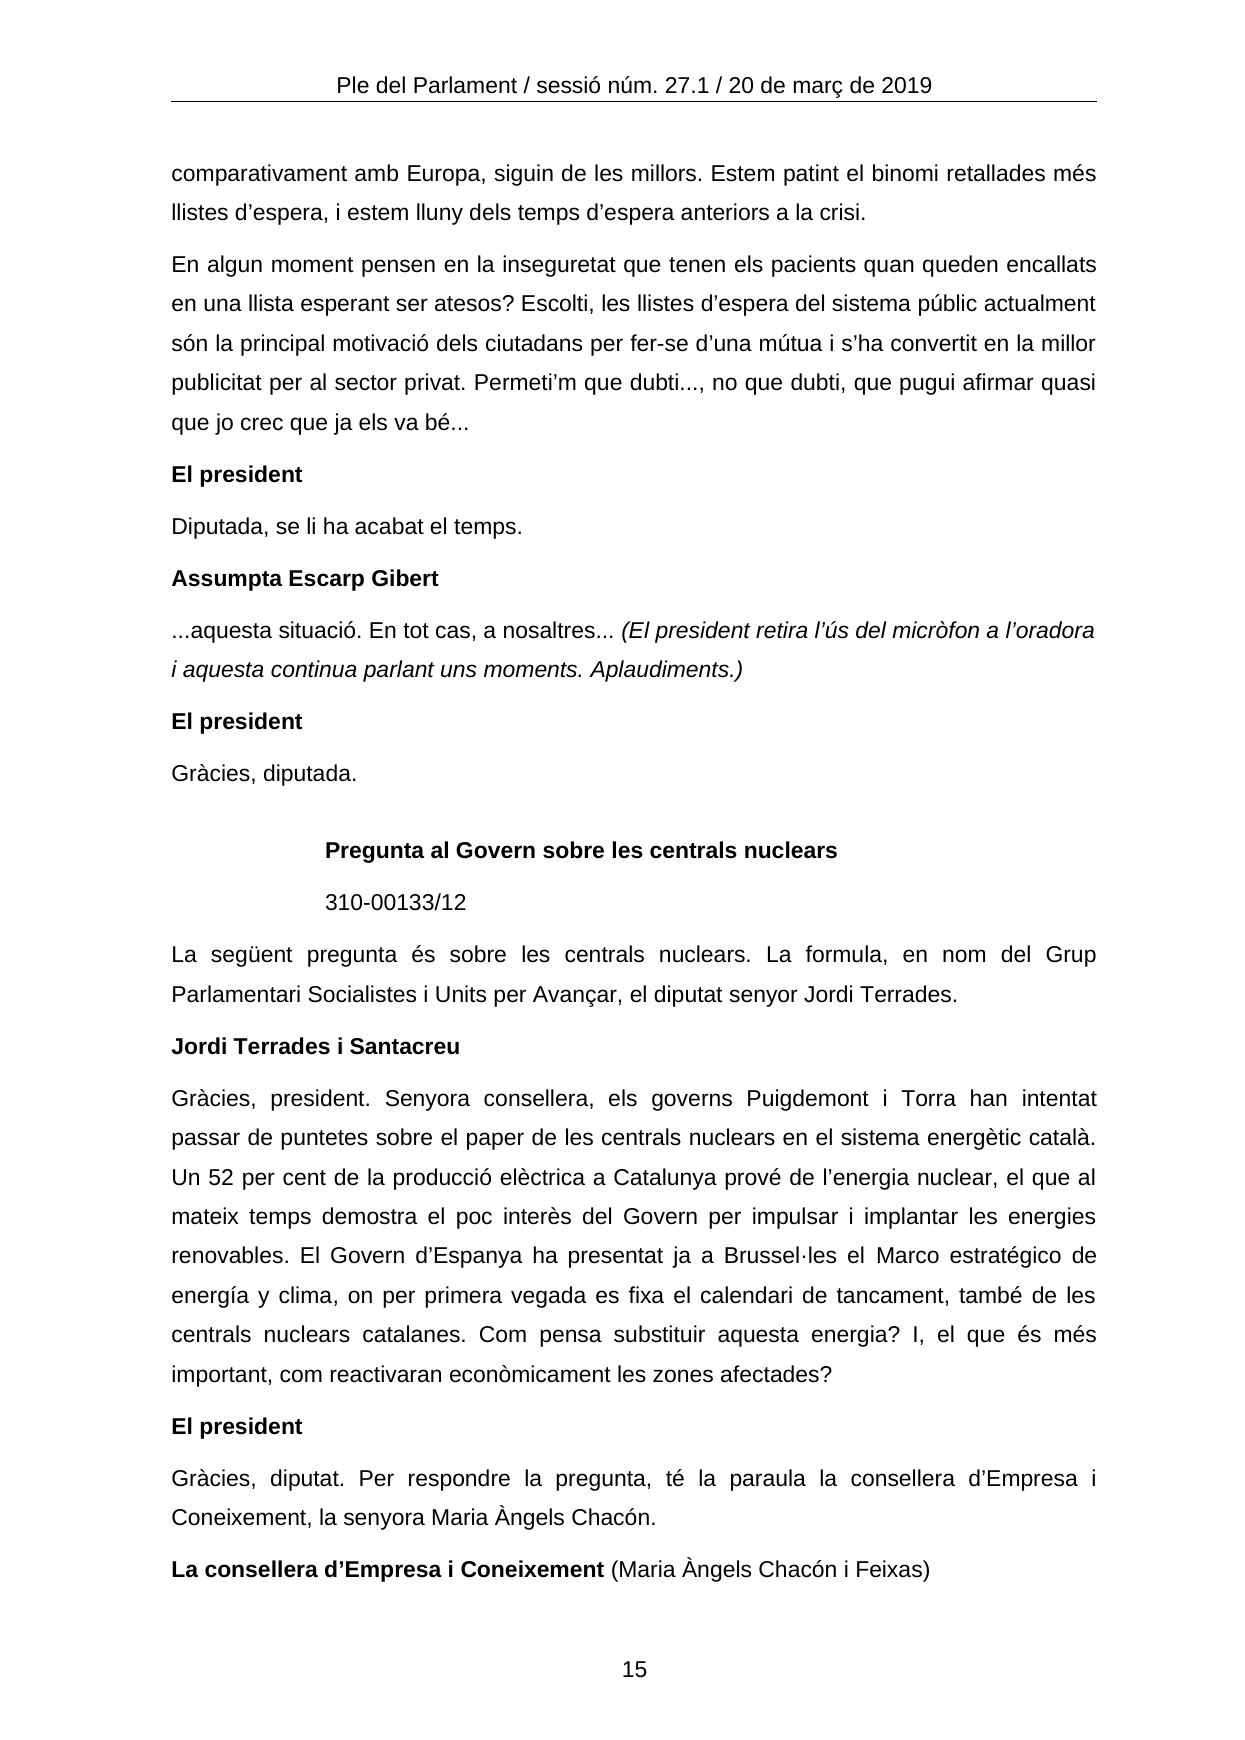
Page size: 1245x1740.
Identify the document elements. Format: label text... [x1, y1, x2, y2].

text Jordi Terrades i Santacreu [171, 1033, 1097, 1059]
text Gràcies, president. Senyora consellera, els governs Puigdemont i Torra han intentat passar de puntetes sobre el paper de les centrals nuclears en el sistema energètic català. Un 52 per cent de la producció elèctrica a Catalunya prové de l’energia nuclear, el que al mateix temps demostra el poc interès del Govern per impulsar i implantar les energies renovables. El Govern d’Espanya ha presentat ja a Brussel·les el Marco estratégico de energía y clima, on per primera vegada es fixa el calendari de tancament, també de les centrals nuclears catalanes. Com pensa substituir aquesta energia? I, el que és més important, com reactivaran econòmicament les zones afectades? [171, 1084, 1097, 1387]
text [171, 159, 1097, 225]
text Gràcies, diputada. [171, 760, 1097, 787]
text El president [171, 708, 1097, 734]
text Diputada, se li ha acabat el temps. [171, 513, 1097, 539]
text La consellera d’Empresa i Coneixement (Maria Àngels Chacón i Feixas) [171, 1556, 1097, 1583]
text Assumpta Escarp Gibert [171, 565, 1097, 591]
text El president [171, 1413, 1097, 1439]
text ...aquesta situació. En tot cas, a nosaltres... (El president retira l’ús del micròfon a l’oradora i aquesta continua parlant uns moments. Aplaudiments.) [171, 617, 1097, 683]
text Pregunta al Govern sobre les centrals nuclears [325, 837, 1097, 863]
text Gràcies, diputat. Per respondre la pregunta, té la paraula la consellera d’Empresa i Coneixement, la senyora Maria Àngels Chacón. [171, 1465, 1097, 1531]
text En algun moment pensen en la inseguretat que tenen els pacients quan queden encallats en una llista esperant ser atesos? Escolti, les llistes d’espera del sistema públic actualment són la principal motivació dels ciutadans per fer-se d’una mútua i s’ha convertit en la millor publicitat per al sector privat. Permeti’m que dubti..., no que dubti, que pugui afirmar quasi que jo crec que ja els va bé... [171, 251, 1097, 435]
text 310-00133/12 [325, 889, 1097, 916]
text La següent pregunta és sobre les centrals nuclears. La formula, en nom del Grup Parlamentari Socialistes i Units per Avançar, el diputat senyor Jordi Terrades. [171, 941, 1097, 1007]
text El president [171, 461, 1097, 487]
